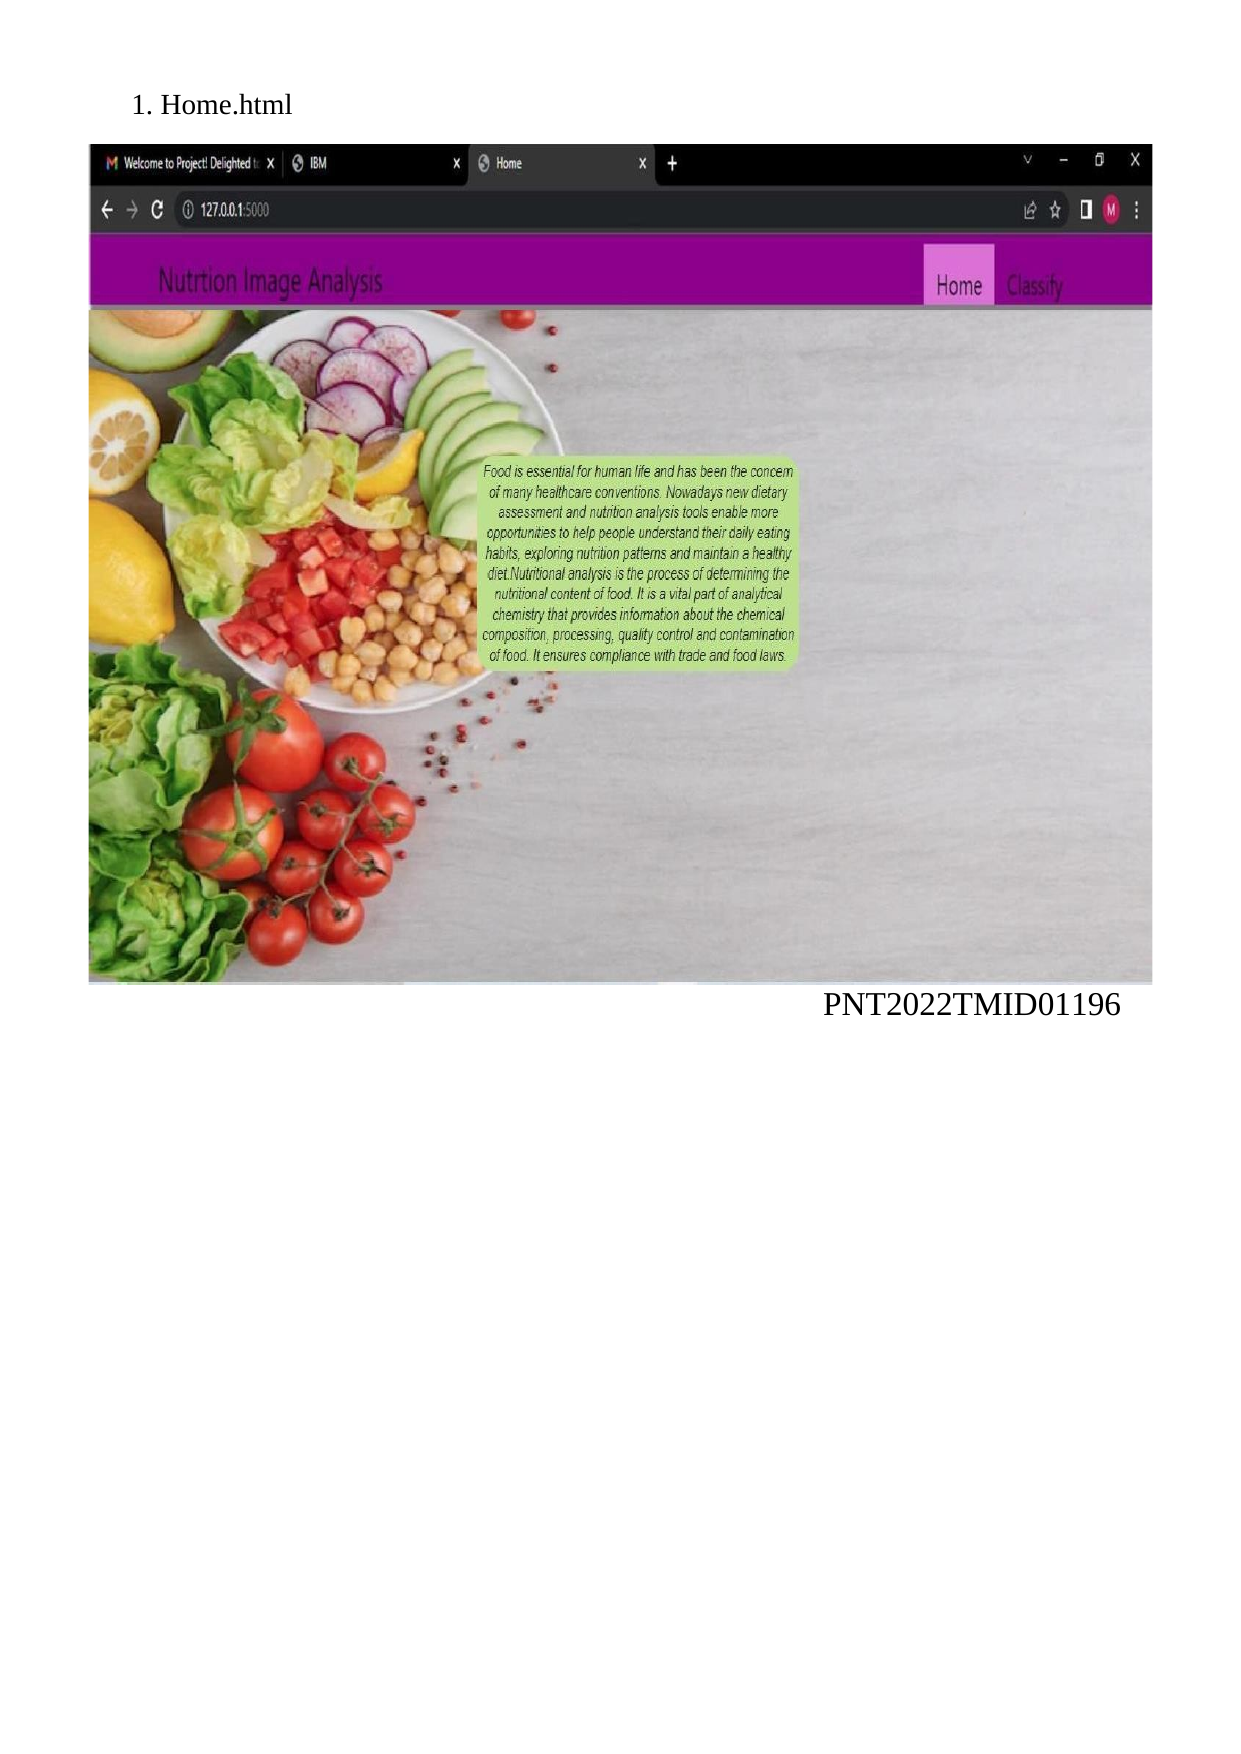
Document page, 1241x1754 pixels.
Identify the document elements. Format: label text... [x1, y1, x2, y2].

picture [88, 144, 1153, 985]
list Home.html [131, 87, 1184, 121]
